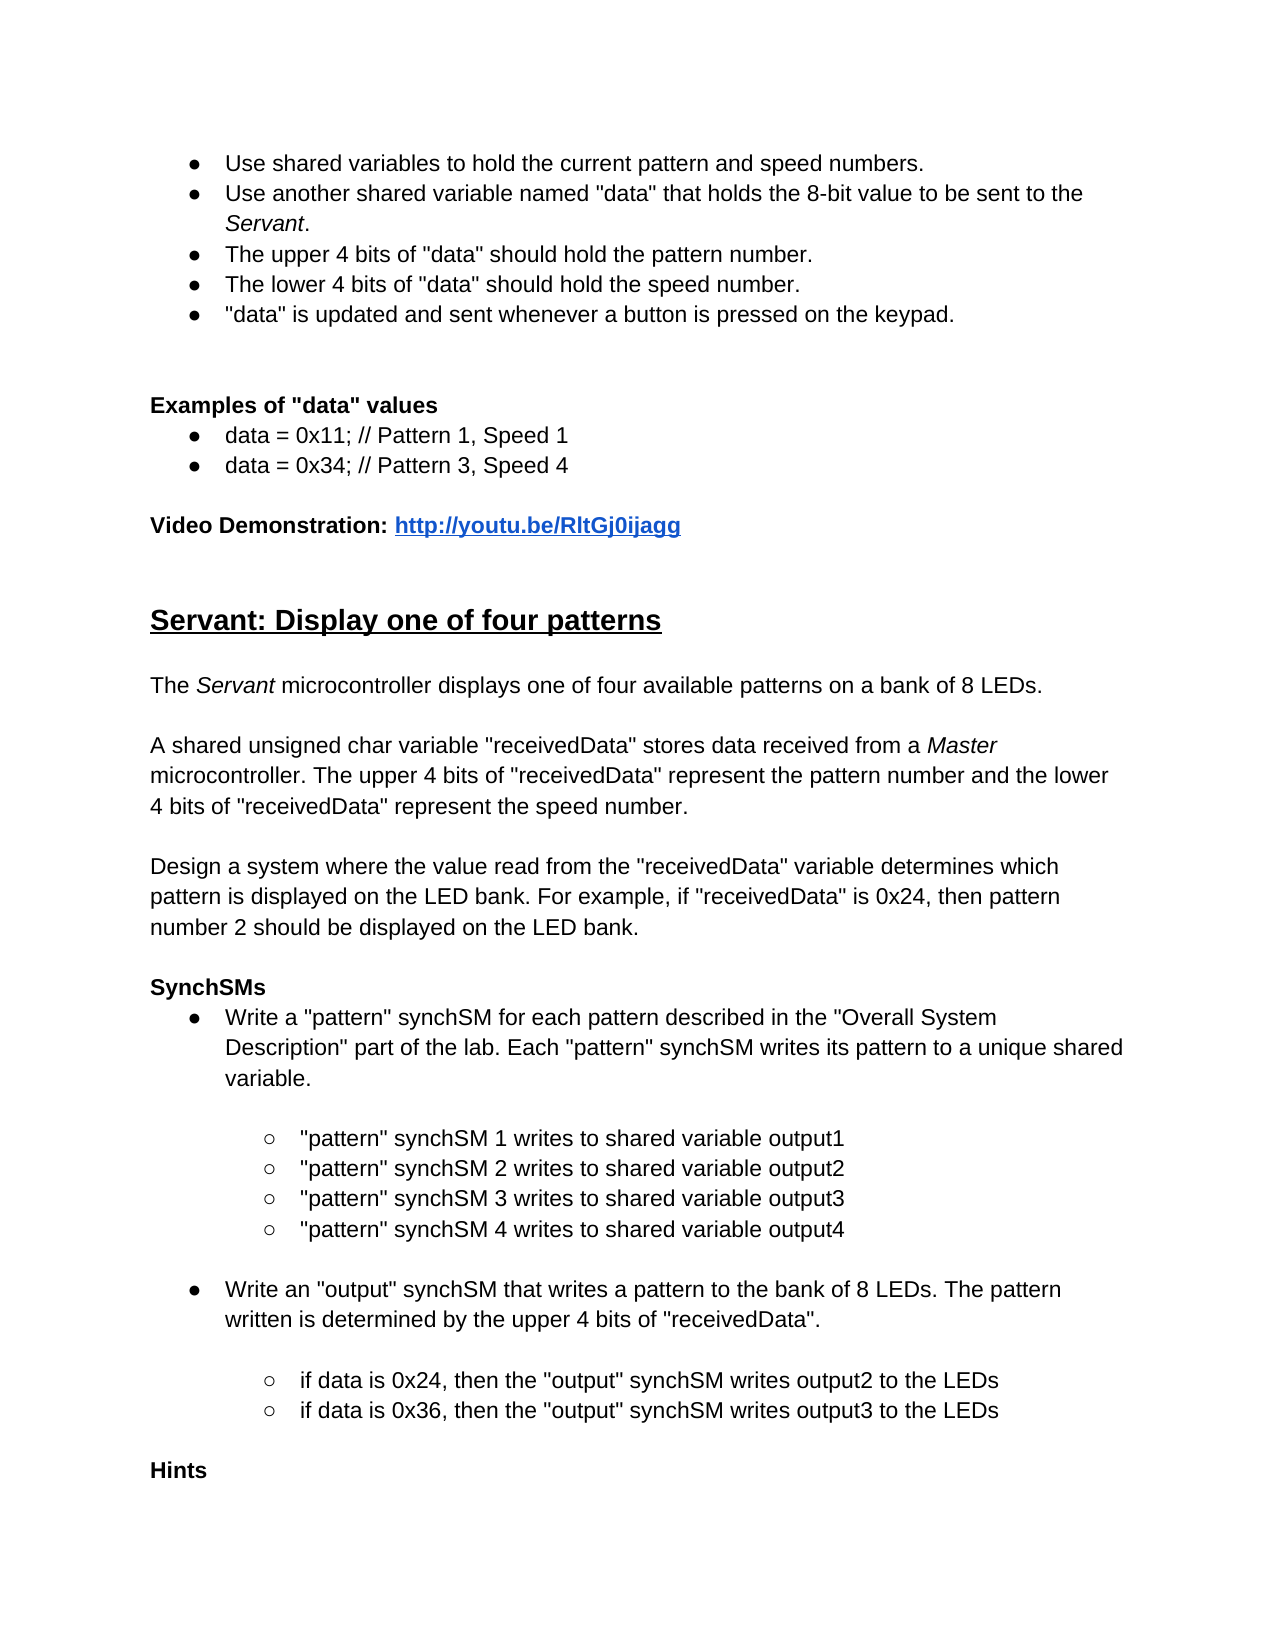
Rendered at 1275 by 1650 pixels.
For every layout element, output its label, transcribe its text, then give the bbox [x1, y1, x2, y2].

list if data is 0x24, then the "output" synchSM writes output2 to the LEDs [262, 1367, 1125, 1393]
text The Servant microcontroller displays one of four available patterns on a bank of 8 LEDs. [150, 672, 1125, 698]
list "pattern" synchSM 2 writes to shared variable output2 [262, 1155, 1125, 1182]
text Video Demonstration: http://youtu.be/RltGj0ijagg [150, 512, 1125, 539]
list The upper 4 bits of "data" should hold the pattern number. [187, 241, 1125, 267]
list "pattern" synchSM 3 writes to shared variable output3 [262, 1185, 1125, 1212]
text Servant: Display one of four patterns [150, 603, 1125, 637]
text SynchSMs [150, 974, 1125, 1000]
list "pattern" synchSM 1 writes to shared variable output1 [262, 1125, 1125, 1151]
text Hints [150, 1457, 1125, 1484]
list data = 0x34; // Pattern 3, Speed 4 [187, 452, 1125, 478]
list Use another shared variable named "data" that holds the 8-bit value to be sent to the Servant. [187, 180, 1125, 237]
list "pattern" synchSM 4 writes to shared variable output4 [262, 1216, 1125, 1242]
list if data is 0x36, then the "output" synchSM writes output3 to the LEDs [262, 1397, 1125, 1423]
list The lower 4 bits of "data" should hold the speed number. [187, 271, 1125, 297]
list Use shared variables to hold the current pattern and speed numbers. [187, 150, 1125, 176]
list Write an "output" synchSM that writes a pattern to the bank of 8 LEDs. The pattern written is determined by the upper 4 bits of "receivedData". [187, 1276, 1125, 1333]
list "data" is updated and sent whenever a button is pressed on the keypad. [187, 301, 1125, 327]
list Write a "pattern" synchSM for each pattern described in the "Overall System Description" part of the lab. Each "pattern" synchSM writes its pattern to a unique shared variable. [187, 1004, 1125, 1091]
text Examples of "data" values [150, 392, 1125, 418]
text Design a system where the value read from the "receivedData" variable determines which pattern is displayed on the LED bank. For example, if "receivedData" is 0x24, then pattern number 2 should be displayed on the LED bank. [150, 853, 1125, 940]
list data = 0x11; // Pattern 1, Speed 1 [187, 422, 1125, 448]
text A shared unsigned char variable "receivedData" stores data received from a Master microcontroller. The upper 4 bits of "receivedData" represent the pattern number and the lower 4 bits of "receivedData" represent the speed number. [150, 732, 1125, 819]
